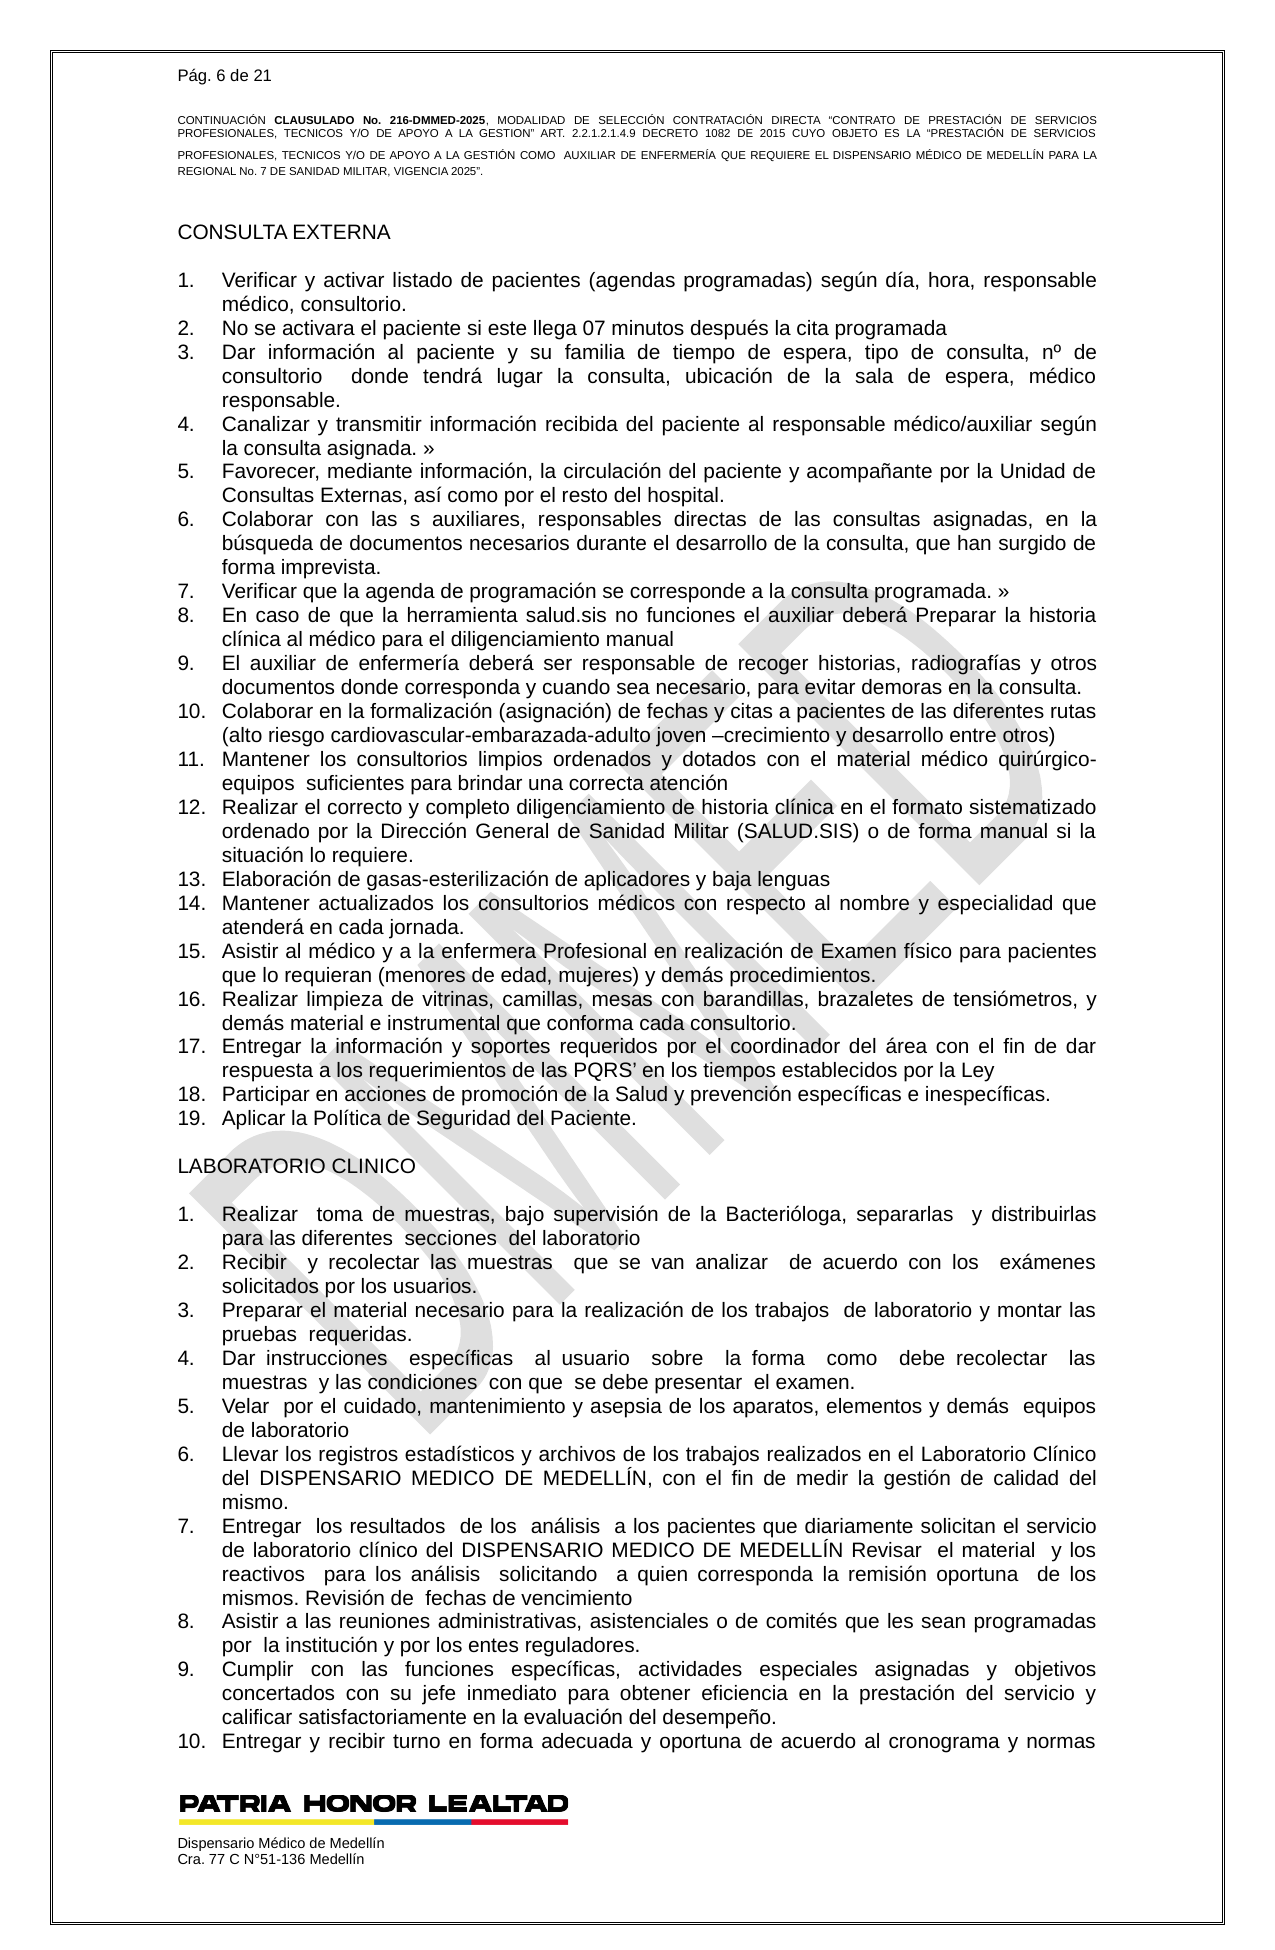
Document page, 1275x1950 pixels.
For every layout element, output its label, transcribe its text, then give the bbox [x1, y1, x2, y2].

text 3. Preparar el material necesario para la realización de los trabajos de laboratorio y montar las pruebas requeridas. [177, 1298, 1098, 1346]
text 7. Entregar los resultados de los análisis a los pacientes que diariamente solicitan el servicio de laboratorio clínico del DISPENSARIO MEDICO DE MEDELLÍN Revisar el material y los reactivos para los análisis solicitando a quien corresponda la remisión oportuna de los mismos. Revisión de fechas de vencimiento [177, 1513, 1098, 1609]
text 3. Dar información al paciente y su familia de tiempo de espera, tipo de consulta, nº de consultorio donde tendrá lugar la consulta, ubicación de la sala de espera, médico responsable. [177, 339, 1098, 411]
text 12. Realizar el correcto y completo diligenciamiento de historia clínica en el formato sistematizado ordenado por la Dirección General de Sanidad Militar (SALUD.SIS) o de forma manual si la situación lo requiere. [177, 795, 1098, 867]
text 1. Verificar y activar listado de pacientes (agendas programadas) según día, hora, responsable médico, consultorio. [177, 268, 1098, 316]
text 15. Asistir al médico y a la enfermera Profesional en realización de Examen físico para pacientes que lo requieran (menores de edad, mujeres) y demás procedimientos. [177, 938, 1098, 986]
text 4. Canalizar y transmitir información recibida del paciente al responsable médico/auxiliar según la consulta asignada. » [177, 411, 1098, 459]
text CONSULTA EXTERNA [177, 220, 1098, 244]
text 6. Colaborar con las s auxiliares, responsables directas de las consultas asignadas, en la búsqueda de documentos necesarios durante el desarrollo de la consulta, que han surgido de forma imprevista. [177, 507, 1098, 579]
text 8. En caso de que la herramienta salud.sis no funciones el auxiliar deberá Preparar la historia clínica al médico para el diligenciamiento manual [177, 603, 1098, 651]
text 6. Llevar los registros estadísticos y archivos de los trabajos realizados en el Laboratorio Clínico del DISPENSARIO MEDICO DE MEDELLÍN, con el fin de medir la gestión de calidad del mismo. [177, 1442, 1098, 1513]
text 5. Velar por el cuidado, mantenimiento y asepsia de los aparatos, elementos y demás equipos de laboratorio [177, 1394, 1098, 1442]
text 1. Realizar toma de muestras, bajo supervisión de la Bacterióloga, separarlas y distribuirlas para las diferentes secciones del laboratorio [177, 1202, 1098, 1250]
text 9. El auxiliar de enfermería deberá ser responsable de recoger historias, radiografías y otros documentos donde corresponda y cuando sea necesario, para evitar demoras en la consulta. [177, 651, 1098, 699]
text LABORATORIO CLINICO [177, 1154, 1098, 1178]
text 18. Participar en acciones de promoción de la Salud y prevención específicas e inespecíficas. [177, 1082, 1098, 1106]
text 16. Realizar limpieza de vitrinas, camillas, mesas con barandillas, brazaletes de tensiómetros, y demás material e instrumental que conforma cada consultorio. [177, 986, 1098, 1034]
text 19. Aplicar la Política de Seguridad del Paciente. [177, 1106, 1098, 1130]
text 17. Entregar la información y soportes requeridos por el coordinador del área con el fin de dar respuesta a los requerimientos de las PQRS’ en los tiempos establecidos por la Ley [177, 1034, 1098, 1082]
text 2. No se activara el paciente si este llega 07 minutos después la cita programada [177, 316, 1098, 339]
text 7. Verificar que la agenda de programación se corresponde a la consulta programada. » [177, 579, 1098, 603]
text 14. Mantener actualizados los consultorios médicos con respecto al nombre y especialidad que atenderá en cada jornada. [177, 891, 1098, 938]
text 10. Colaborar en la formalización (asignación) de fechas y citas a pacientes de las diferentes rutas (alto riesgo cardiovascular-embarazada-adulto joven –crecimiento y desarrollo entre otros) [177, 699, 1098, 747]
text 4. Dar instrucciones específicas al usuario sobre la forma como debe recolectar las muestras y las condiciones con que se debe presentar el examen. [177, 1346, 1098, 1394]
text 11. Mantener los consultorios limpios ordenados y dotados con el material médico quirúrgico-equipos suficientes para brindar una correcta atención [177, 747, 1098, 795]
text 2. Recibir y recolectar las muestras que se van analizar de acuerdo con los exámenes solicitados por los usuarios. [177, 1250, 1098, 1298]
text 13. Elaboración de gasas-esterilización de aplicadores y baja lenguas [177, 867, 1098, 891]
text 8. Asistir a las reuniones administrativas, asistenciales o de comités que les sean programadas por la institución y por los entes reguladores. [177, 1609, 1098, 1657]
picture [179, 1795, 569, 1825]
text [177, 1729, 1098, 1753]
text 5. Favorecer, mediante información, la circulación del paciente y acompañante por la Unidad de Consultas Externas, así como por el resto del hospital. [177, 459, 1098, 507]
text 9. Cumplir con las funciones específicas, actividades especiales asignadas y objetivos concertados con su jefe inmediato para obtener eficiencia en la prestación del servicio y calificar satisfactoriamente en la evaluación del desempeño. [177, 1657, 1098, 1729]
